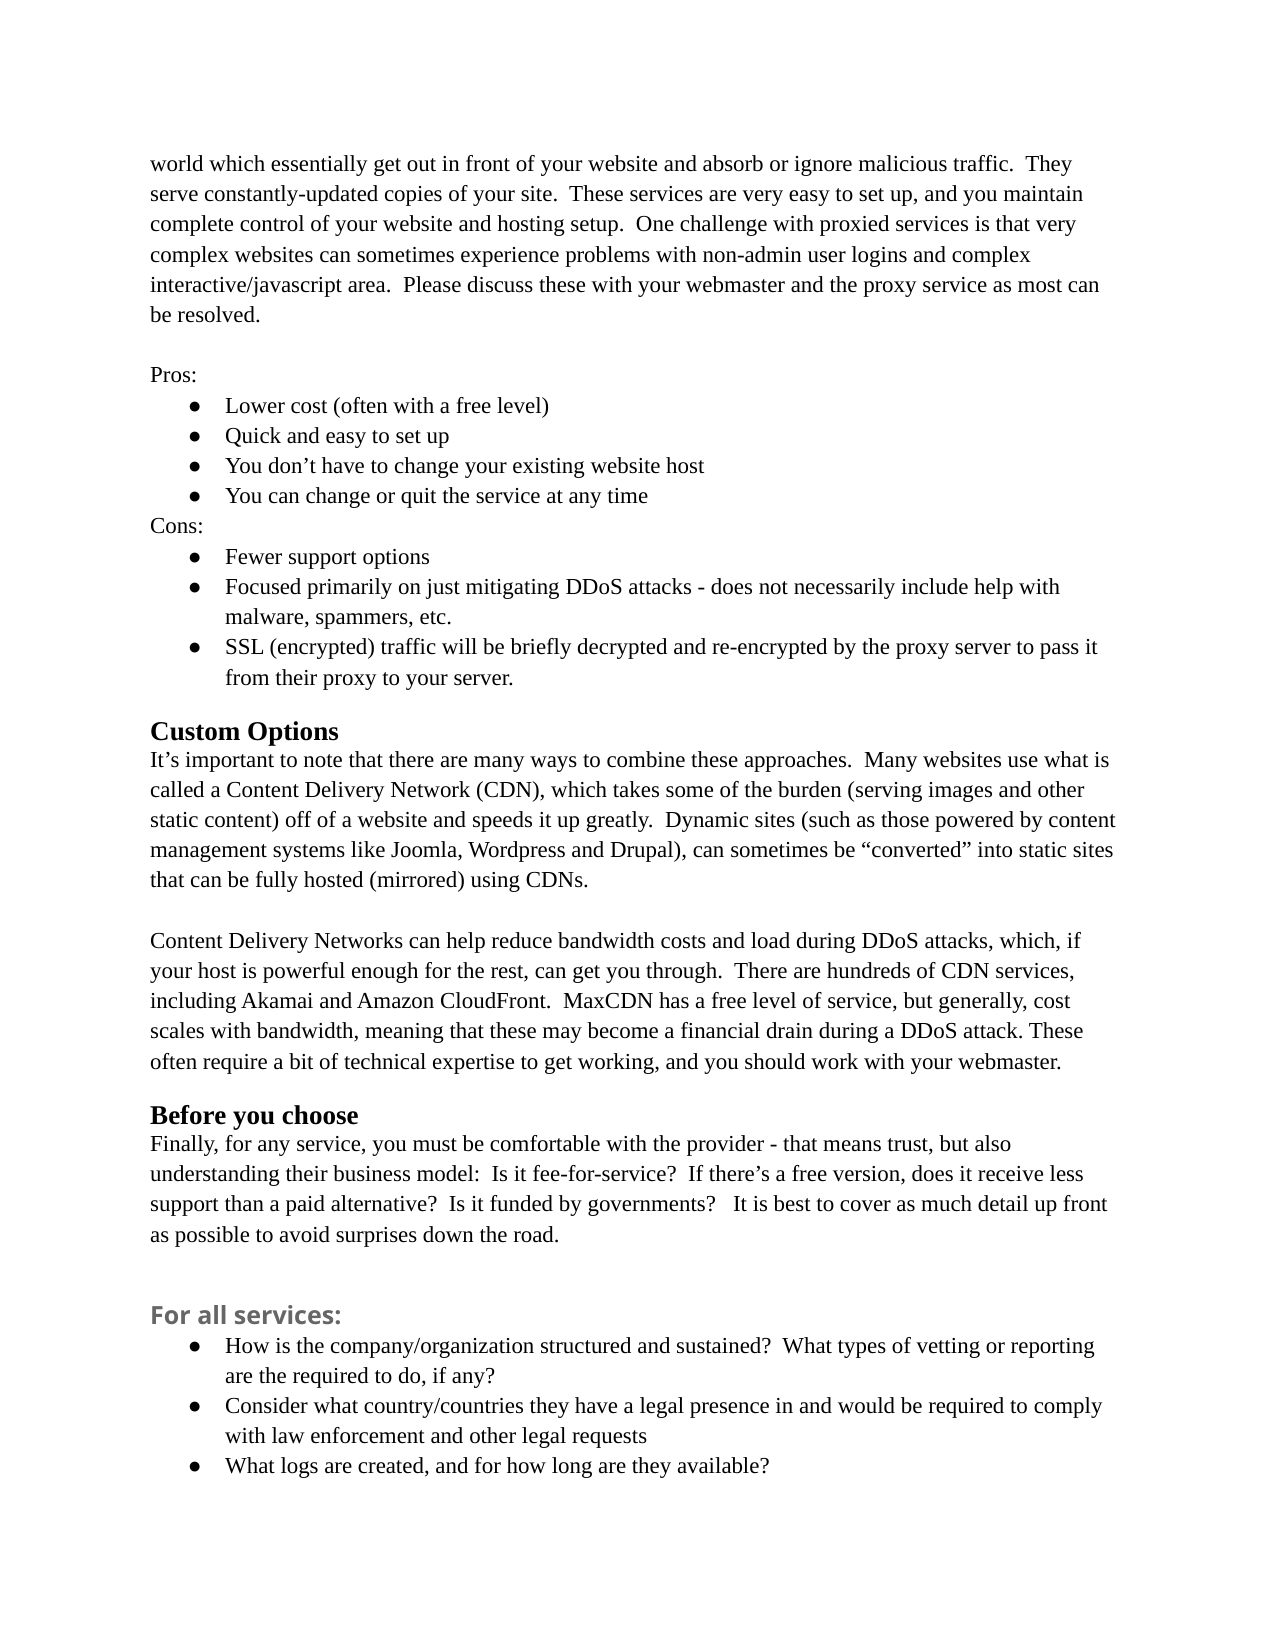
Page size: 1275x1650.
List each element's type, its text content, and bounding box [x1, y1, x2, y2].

text Pros: [150, 361, 1125, 388]
list Consider what country/countries they have a legal presence in and would be required to comply with law enforcement and other legal requests [188, 1392, 1125, 1449]
list What logs are created, and for how long are they available? [188, 1453, 1125, 1479]
list Fewer support options [188, 543, 1125, 569]
list Focused primarily on just mitigating DDoS attacks - does not necessarily include help with malware, spammers, etc. [188, 573, 1125, 629]
text Content Delivery Networks can help reduce bandwidth costs and load during DDoS attacks, which, if your host is powerful enough for the rest, can get you through. There are hundreds of CDN services, including Akamai and Amazon CloudFront. MaxCDN has a free level of service, but generally, cost scales with bandwidth, meaning that these may become a financial drain during a DDoS attack. These often require a bit of technical expertise to get working, and you should work with your webmaster. [150, 927, 1125, 1074]
list SSL (encrypted) traffic will be briefly decrypted and re-encrypted by the proxy server to pass it from their proxy to your server. [188, 633, 1125, 690]
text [150, 150, 1125, 327]
list Lower cost (often with a free level) [188, 392, 1125, 418]
text It’s important to note that there are many ways to combine these approaches. Many websites use what is called a Content Delivery Network (CDN), which takes some of the burden (serving images and other static content) off of a website and speeds it up greatly. Dynamic sites (such as those powered by content management systems like Joomla, Wordpress and Drupal), can sometimes be “converted” into static sites that can be fully hosted (mirrored) using CDNs. [150, 746, 1125, 893]
subtitle For all services: [150, 1298, 1125, 1332]
subtitle Custom Options [150, 714, 1125, 746]
list How is the company/organization structured and sustained? What types of vetting or reporting are the required to do, if any? [188, 1332, 1125, 1388]
text Finally, for any service, you must be comfortable with the provider - that means trust, but also understanding their business model: Is it fee-for-service? If there’s a free version, does it receive less support than a paid alternative? Is it funded by governments? It is best to cover as much detail up front as possible to avoid surprises down the road. [150, 1130, 1125, 1247]
list You don’t have to change your existing website host [188, 452, 1125, 478]
list Quick and easy to set up [188, 422, 1125, 448]
text Cons: [150, 512, 1125, 539]
list You can change or quit the service at any time [188, 482, 1125, 509]
subtitle Before you choose [150, 1099, 1125, 1130]
